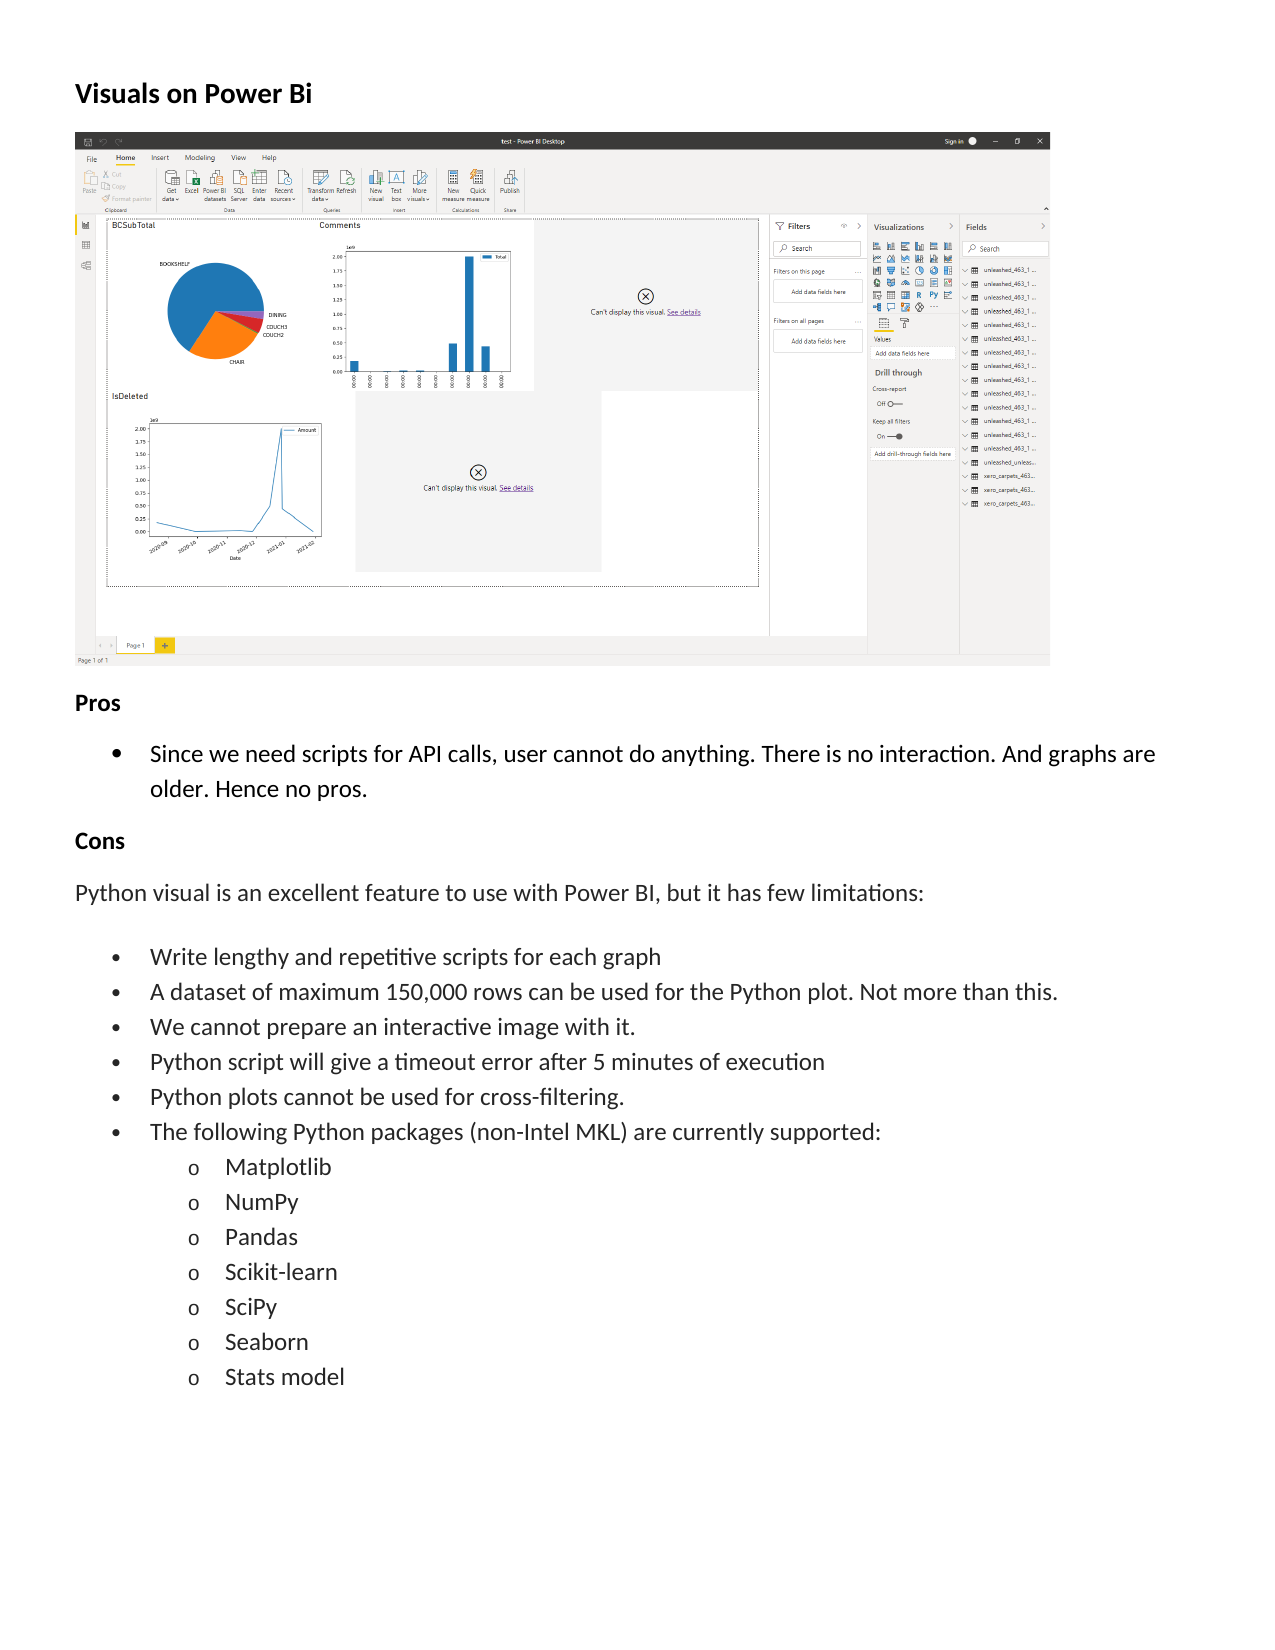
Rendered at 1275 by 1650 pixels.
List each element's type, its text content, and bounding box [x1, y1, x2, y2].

list NumPy [187, 1186, 1200, 1216]
text Visuals on Power Bi [75, 75, 1200, 111]
list Write lengthy and repetitive scripts for each graph [112, 941, 1200, 971]
list We cannot prepare an interactive image with it. [112, 1011, 1200, 1041]
list Matplotlib [187, 1151, 1200, 1181]
list A dataset of maximum 150,000 rows can be used for the Python plot. Not more than this. [112, 976, 1200, 1006]
list The following Python packages (non-Intel MKL) are currently supported: [112, 1116, 1200, 1146]
list Scikit-learn [187, 1256, 1200, 1286]
list Python script will give a timeout error after 5 minutes of execution [112, 1046, 1200, 1076]
list Python plots cannot be used for cross-filtering. [112, 1081, 1200, 1111]
text Cons [75, 825, 1200, 856]
text Pros [75, 687, 1200, 717]
list SciPy [187, 1291, 1200, 1321]
text Python visual is an excellent feature to use with Power BI, but it has few limitations: [75, 877, 1200, 907]
picture [75, 132, 1050, 666]
list Stats model [187, 1361, 1200, 1391]
list Pandas [187, 1221, 1200, 1251]
list Seaborn [187, 1326, 1200, 1356]
list Since we need scripts for API calls, user cannot do anything. There is no interaction. And graphs are older. Hence no pros. [112, 738, 1200, 804]
